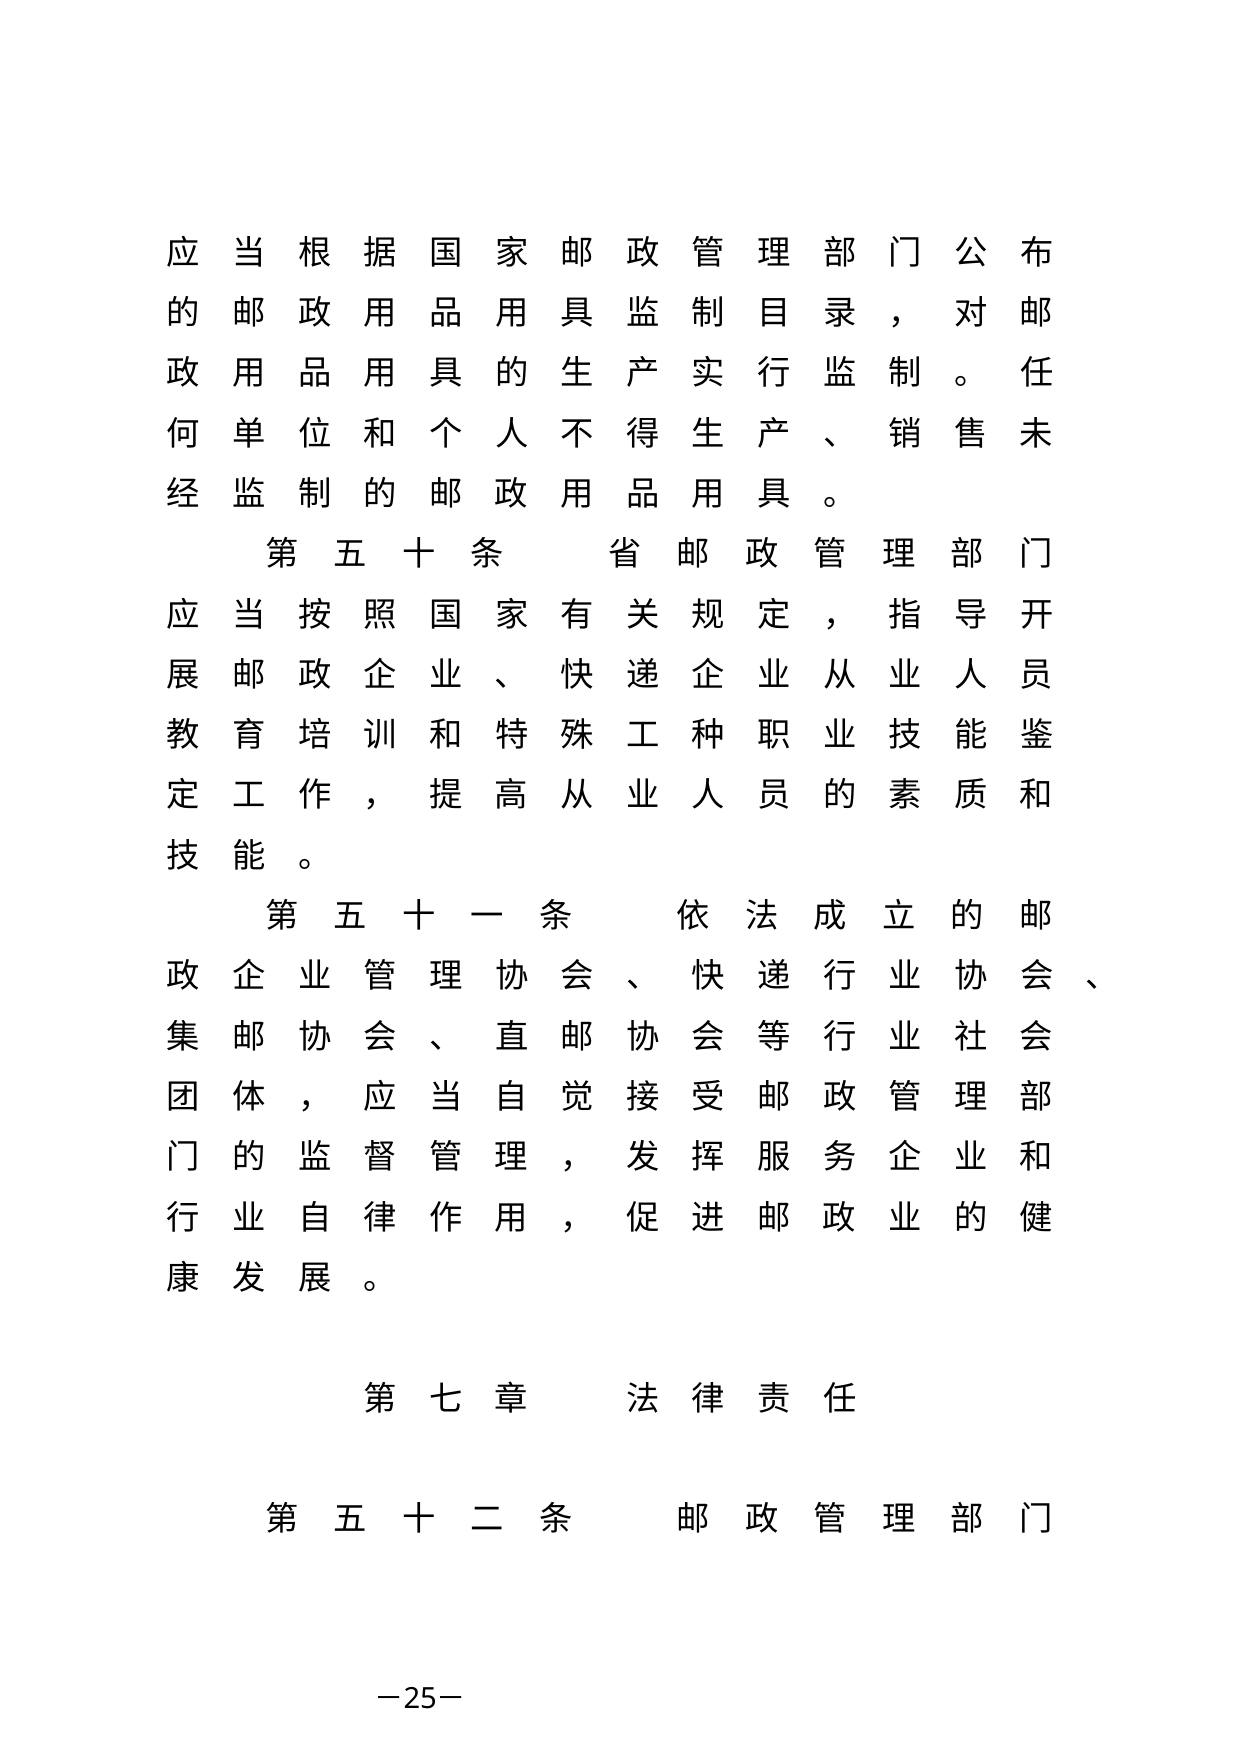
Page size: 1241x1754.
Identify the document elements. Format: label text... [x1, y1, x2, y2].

subtitle 第七章 法律责任 [167, 1365, 1085, 1426]
text 第五十条 省邮政管理部门应当按照国家有关规定，指导开展邮政企业、快递企业从业人员教育培训和特殊工种职业技能鉴定工作，提高从业人员的素质和技能。 [167, 521, 1085, 883]
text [167, 1486, 1085, 1546]
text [167, 219, 1085, 521]
text 第五十一条 依法成立的邮政企业管理协会、快递行业协会、集邮协会、直邮协会等行业社会团体，应当自觉接受邮政管理部门的监督管理，发挥服务企业和行业自律作用，促进邮政业的健康发展。 [167, 883, 1085, 1305]
